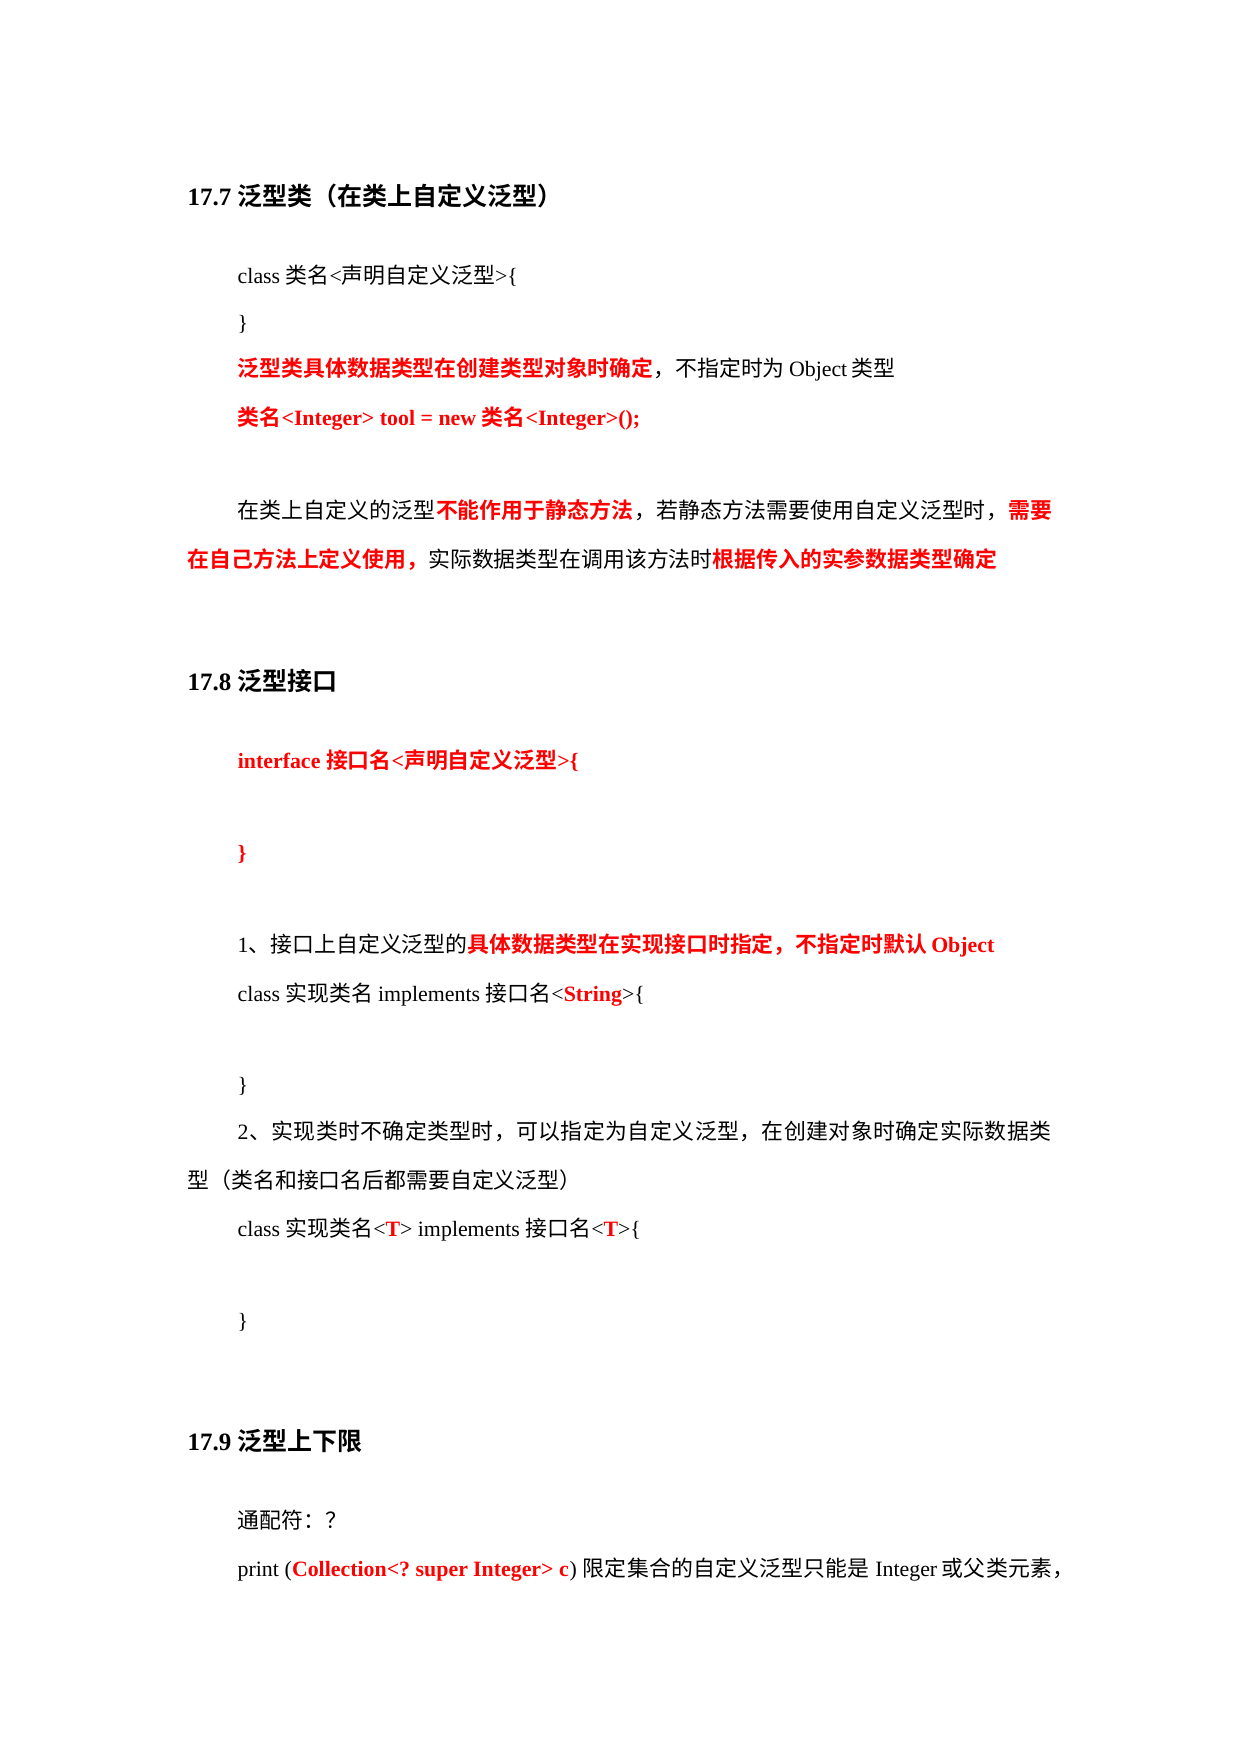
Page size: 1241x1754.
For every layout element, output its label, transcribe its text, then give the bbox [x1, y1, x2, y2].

text 通配符：？ [187, 1502, 1053, 1535]
text } [187, 306, 1053, 338]
text 泛型类具体数据类型在创建类型对象时确定，不指定时为Object类型 [187, 351, 1053, 383]
text 类名<Integer> tool = new 类名<Integer>(); [187, 399, 1053, 432]
subtitle 泛型类（在类上自定义泛型） [187, 162, 1053, 227]
text class 实现类名 implements 接口名<String>{ [187, 975, 1053, 1008]
text class 类名<声明自定义泛型>{ [187, 258, 1053, 290]
text } [187, 1304, 1053, 1337]
text } [187, 837, 1053, 869]
text } [187, 1068, 1053, 1101]
text interface 接口名<声明自定义泛型>{ [187, 743, 1053, 776]
subtitle 泛型上下限 [187, 1407, 1053, 1472]
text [187, 1551, 1053, 1583]
text 2、实现类时不确定类型时，可以指定为自定义泛型，在创建对象时确定实际数据类型（类名和接口名后都需要自定义泛型） [187, 1114, 1053, 1195]
subtitle 泛型接口 [187, 647, 1053, 712]
text class 实现类名<T> implements 接口名<T>{ [187, 1211, 1053, 1243]
text 在类上自定义的泛型不能作用于静态方法，若静态方法需要使用自定义泛型时，需要在自己方法上定义使用，实际数据类型在调用该方法时根据传入的实参数据类型确定 [187, 493, 1053, 574]
text 1、接口上自定义泛型的具体数据类型在实现接口时指定，不指定时默认Object [187, 927, 1053, 959]
